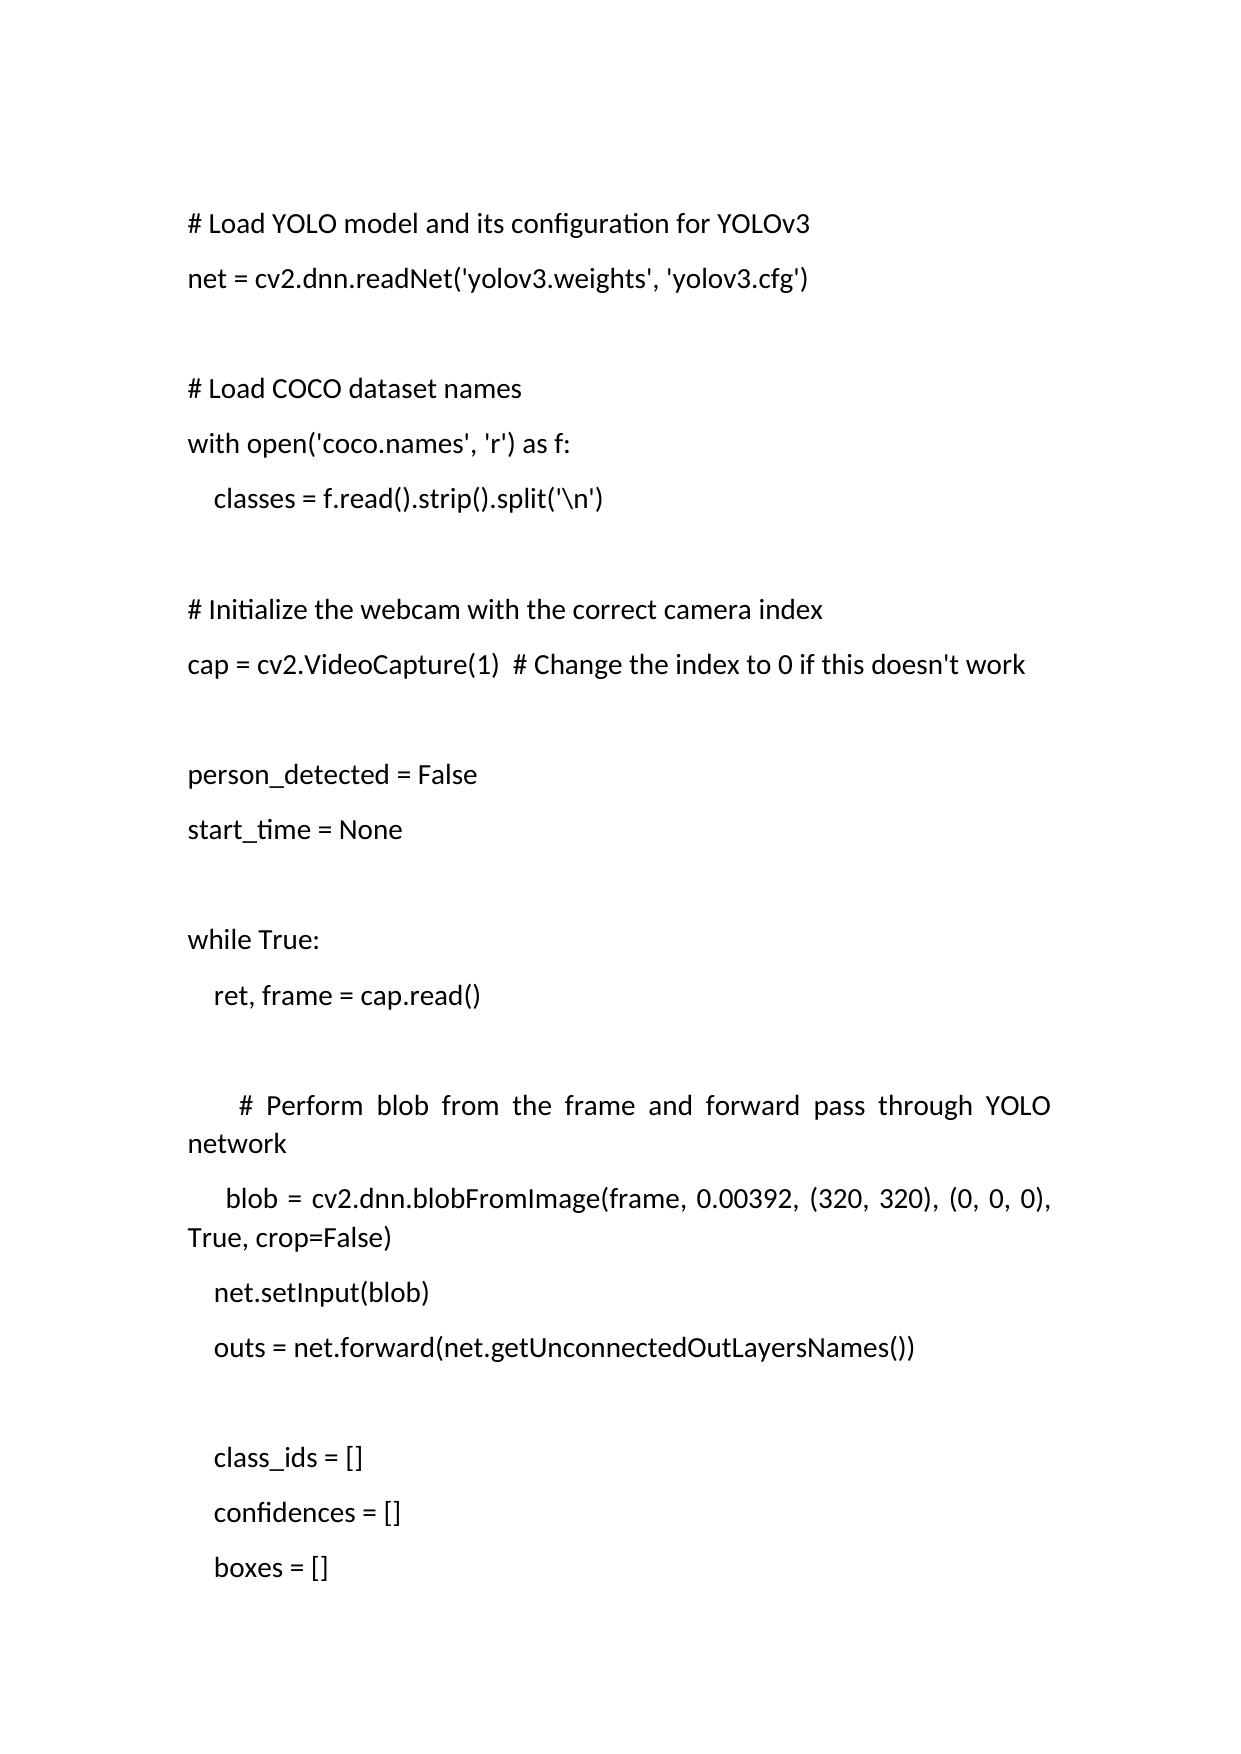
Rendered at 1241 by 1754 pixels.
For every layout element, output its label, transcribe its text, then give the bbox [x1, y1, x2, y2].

text start_time = None [187, 811, 1053, 847]
text outs = net.forward(net.getUnconnectedOutLayersNames()) [187, 1329, 1053, 1364]
text # Load YOLO model and its configuration for YOLOv3 [187, 205, 1053, 241]
text class_ids = [] [187, 1439, 1053, 1475]
text net.setInput(blob) [187, 1274, 1053, 1309]
text # Perform blob from the frame and forward pass through YOLO network [187, 1087, 1053, 1161]
text person_detected = False [187, 756, 1053, 792]
text ret, frame = cap.read() [187, 977, 1053, 1012]
text classes = f.read().strip().split('\n') [187, 481, 1053, 516]
text net = cv2.dnn.readNet('yolov3.weights', 'yolov3.cfg') [187, 260, 1053, 296]
text # Load COCO dataset names [187, 370, 1053, 406]
text blob = cv2.dnn.blobFromImage(frame, 0.00392, (320, 320), (0, 0, 0), True, crop=False) [187, 1180, 1053, 1254]
text while True: [187, 921, 1053, 957]
text cap = cv2.VideoCapture(1) # Change the index to 0 if this doesn't work [187, 646, 1053, 682]
text with open('coco.names', 'r') as f: [187, 426, 1053, 461]
text boxes = [] [187, 1549, 1053, 1585]
text confidences = [] [187, 1494, 1053, 1530]
text # Initialize the webcam with the correct camera index [187, 591, 1053, 626]
